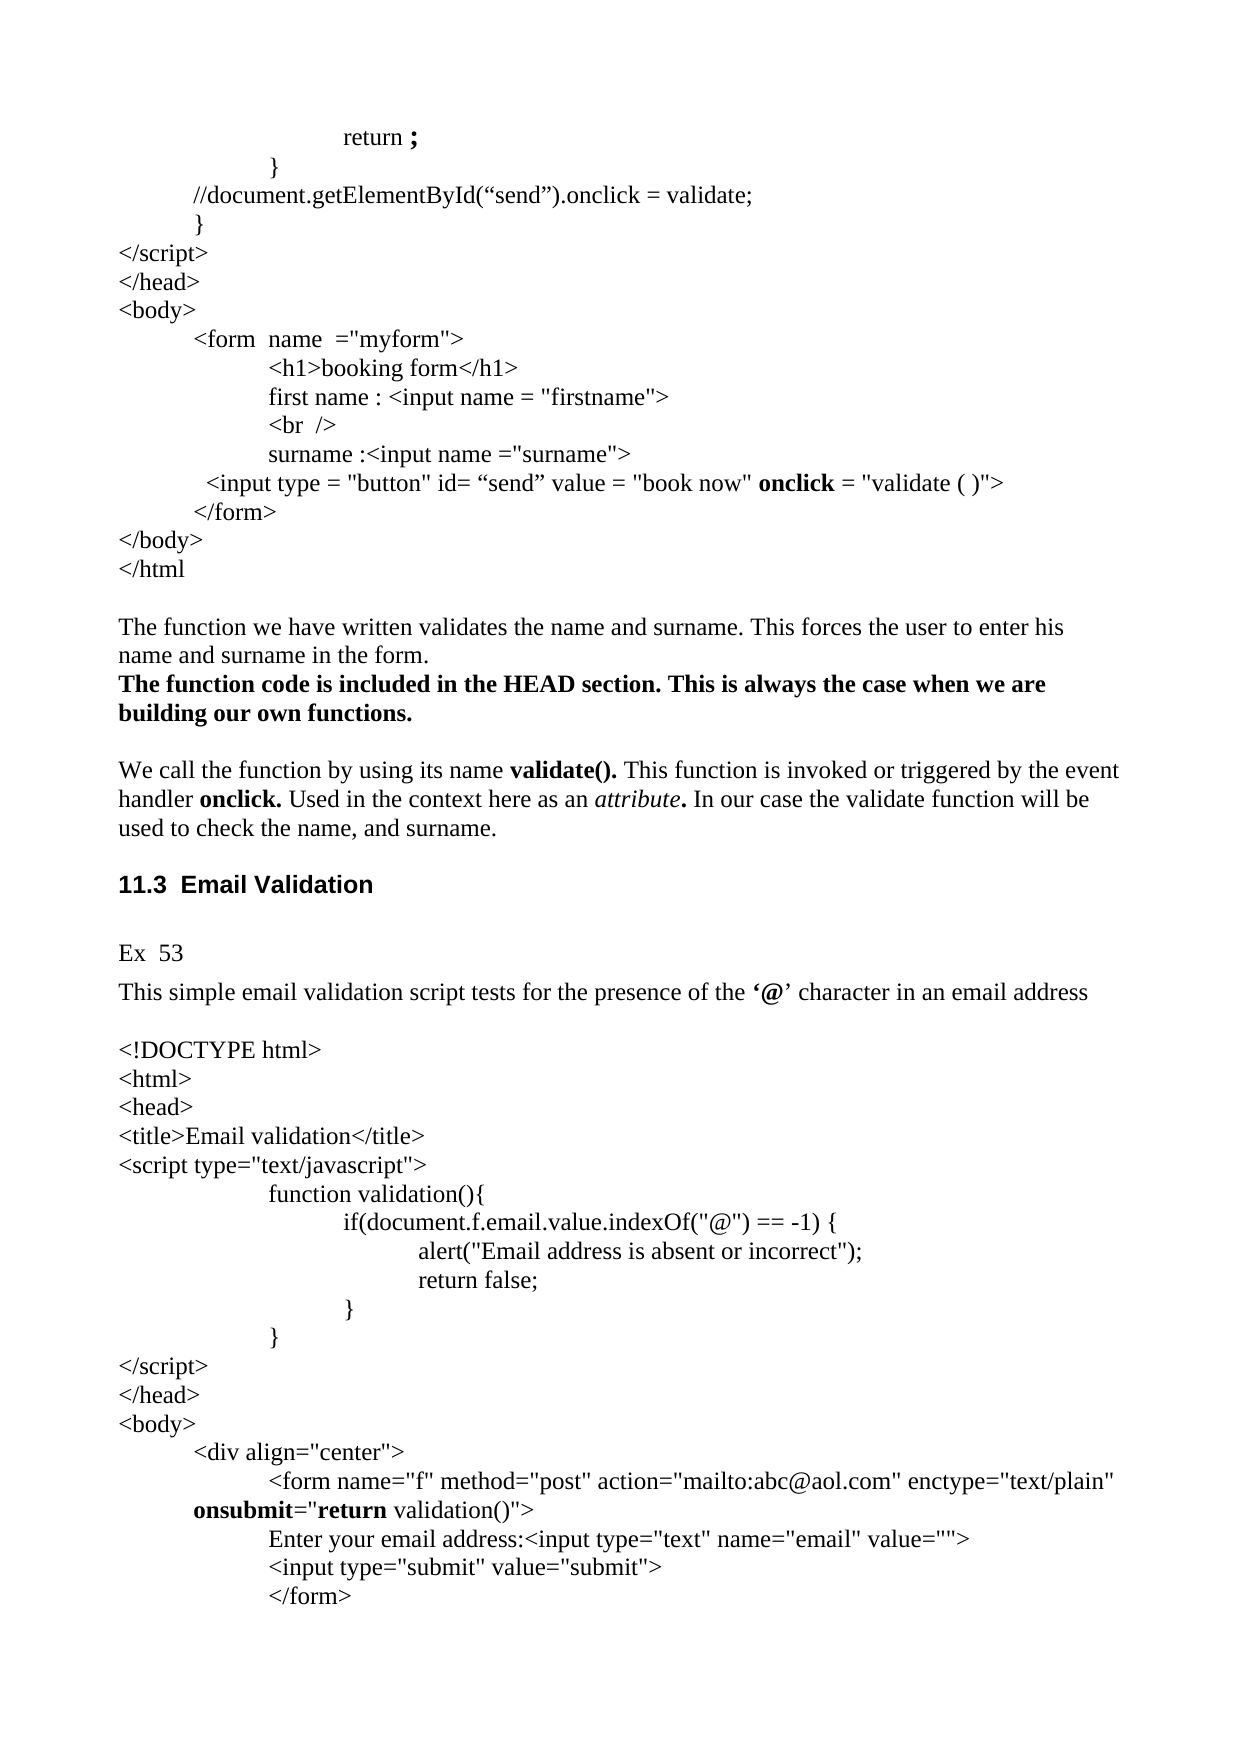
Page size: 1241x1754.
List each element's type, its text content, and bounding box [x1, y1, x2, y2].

text surname :<input name ="surname"> [193, 439, 1122, 468]
text } [118, 209, 1122, 238]
text </head> [118, 1380, 1122, 1409]
text We call the function by using its name validate(). This function is invoked or triggered by the event handler onclick. Used in the context here as an attribute. In our case the validate function will be used to check the name, and surname. [118, 755, 1122, 842]
text <input type="submit" value="submit"> [193, 1552, 1122, 1581]
text <script type="text/javascript"> [118, 1150, 1122, 1179]
text alert("Email address is absent or incorrect"); [268, 1236, 1122, 1265]
text 11.3 Email Validation [118, 870, 1122, 899]
text } [118, 152, 1122, 180]
text <!DOCTYPE html> [118, 1035, 1122, 1064]
text <br /> [193, 410, 1122, 439]
text return false; [268, 1265, 1122, 1294]
text <input type = "button" id= “send” value = "book now" onclick = "validate ( )"> [193, 468, 1122, 497]
text Ex 53 [118, 938, 1122, 967]
text The function we have written validates the name and surname. This forces the user to enter his name and surname in the form. [118, 612, 1122, 669]
text <head> [118, 1092, 1122, 1121]
text if(document.f.email.value.indexOf("@") == -1) { [193, 1207, 1122, 1236]
text </script> [118, 1351, 1122, 1380]
text </body> [118, 525, 1122, 554]
text function validation(){ [118, 1179, 1122, 1207]
text <form name="f" method="post" action="mailto:abc@aol.com" enctype="text/plain" onsubmit="return validation()"> [193, 1466, 1122, 1524]
text <div align="center"> [118, 1437, 1122, 1466]
text </form> [118, 497, 1122, 525]
text Enter your email address:<input type="text" name="email" value=""> [193, 1524, 1122, 1552]
text <h1>booking form</h1> [193, 353, 1122, 382]
text </form> [193, 1581, 1122, 1610]
text } [193, 1294, 1122, 1322]
text <html> [118, 1064, 1122, 1092]
text <body> [118, 295, 1122, 324]
text <body> [118, 1409, 1122, 1437]
text } [118, 1322, 1122, 1351]
text </script> [118, 238, 1122, 267]
text <title>Email validation</title> [118, 1121, 1122, 1150]
text <form name ="myform"> [118, 324, 1122, 353]
text </head> [118, 267, 1122, 295]
text This simple email validation script tests for the presence of the ‘@’ character in an email address [118, 977, 1122, 1006]
text return ; [118, 118, 1122, 152]
text </html [118, 554, 1122, 583]
text The function code is included in the HEAD section. This is always the case when we are building our own functions. [118, 669, 1122, 727]
text first name : <input name = "firstname"> [193, 382, 1122, 410]
text //document.getElementById(“send”).onclick = validate; [118, 180, 1122, 209]
